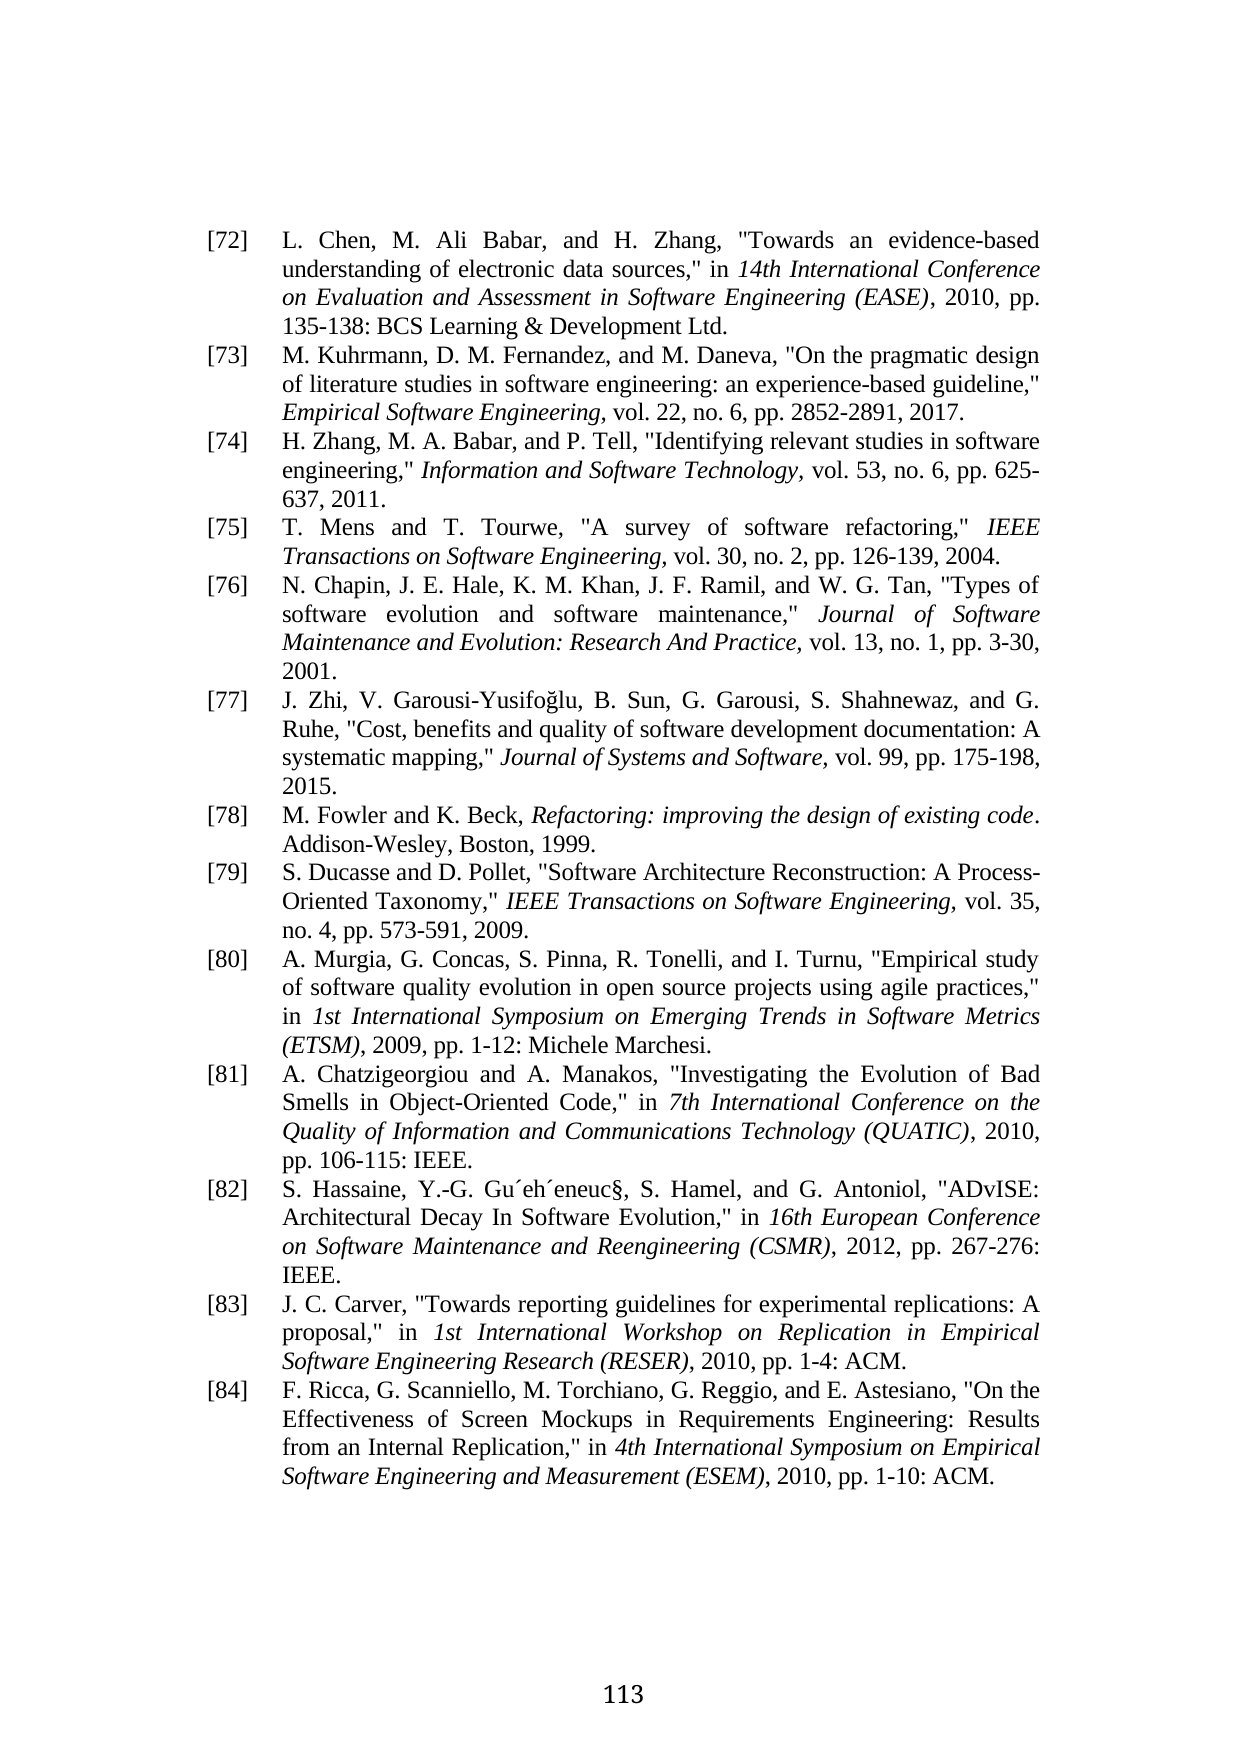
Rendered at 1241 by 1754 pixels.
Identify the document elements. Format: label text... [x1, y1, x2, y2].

text [76] N. Chapin, J. E. Hale, K. M. Khan, J. F. Ramil, and W. G. Tan, "Types of software evolution and software maintenance," Journal of Software Maintenance and Evolution: Research And Practice, vol. 13, no. 1, pp. 3-30, 2001. [207, 570, 1040, 685]
text [75] T. Mens and T. Tourwe, "A survey of software refactoring," IEEE Transactions on Software Engineering, vol. 30, no. 2, pp. 126-139, 2004. [207, 512, 1040, 570]
text [74] H. Zhang, M. A. Babar, and P. Tell, "Identifying relevant studies in software engineering," Information and Software Technology, vol. 53, no. 6, pp. 625-637, 2011. [207, 426, 1040, 512]
text [84] F. Ricca, G. Scanniello, M. Torchiano, G. Reggio, and E. Astesiano, "On the Effectiveness of Screen Mockups in Requirements Engineering: Results from an Internal Replication," in 4th International Symposium on Empirical Software Engineering and Measurement (ESEM), 2010, pp. 1-10: ACM. [207, 1375, 1040, 1490]
text [77] J. Zhi, V. Garousi-Yusifoğlu, B. Sun, G. Garousi, S. Shahnewaz, and G. Ruhe, "Cost, benefits and quality of software development documentation: A systematic mapping," Journal of Systems and Software, vol. 99, pp. 175-198, 2015. [207, 685, 1040, 800]
text [80] A. Murgia, G. Concas, S. Pinna, R. Tonelli, and I. Turnu, "Empirical study of software quality evolution in open source projects using agile practices," in 1st International Symposium on Emerging Trends in Software Metrics (ETSM), 2009, pp. 1-12: Michele Marchesi. [207, 944, 1040, 1059]
text [78] M. Fowler and K. Beck, Refactoring: improving the design of existing code. Addison-Wesley, Boston, 1999. [207, 800, 1040, 857]
text [81] A. Chatzigeorgiou and A. Manakos, "Investigating the Evolution of Bad Smells in Object-Oriented Code," in 7th International Conference on the Quality of Information and Communications Technology (QUATIC), 2010, pp. 106-115: IEEE. [207, 1059, 1040, 1174]
text [73] M. Kuhrmann, D. M. Fernandez, and M. Daneva, "On the pragmatic design of literature studies in software engineering: an experience-based guideline," Empirical Software Engineering, vol. 22, no. 6, pp. 2852-2891, 2017. [207, 340, 1040, 426]
text [82] S. Hassaine, Y.-G. Gu´eh´eneuc§, S. Hamel, and G. Antoniol, "ADvISE: Architectural Decay In Software Evolution," in 16th European Conference on Software Maintenance and Reengineering (CSMR), 2012, pp. 267-276: IEEE. [207, 1174, 1040, 1289]
text [79] S. Ducasse and D. Pollet, "Software Architecture Reconstruction: A Process-Oriented Taxonomy," IEEE Transactions on Software Engineering, vol. 35, no. 4, pp. 573-591, 2009. [207, 857, 1040, 944]
text [83] J. C. Carver, "Towards reporting guidelines for experimental replications: A proposal," in 1st International Workshop on Replication in Empirical Software Engineering Research (RESER), 2010, pp. 1-4: ACM. [207, 1289, 1040, 1375]
text [72] L. Chen, M. Ali Babar, and H. Zhang, "Towards an evidence-based understanding of electronic data sources," in 14th International Conference on Evaluation and Assessment in Software Engineering (EASE), 2010, pp. 135-138: BCS Learning & Development Ltd. [207, 225, 1040, 340]
